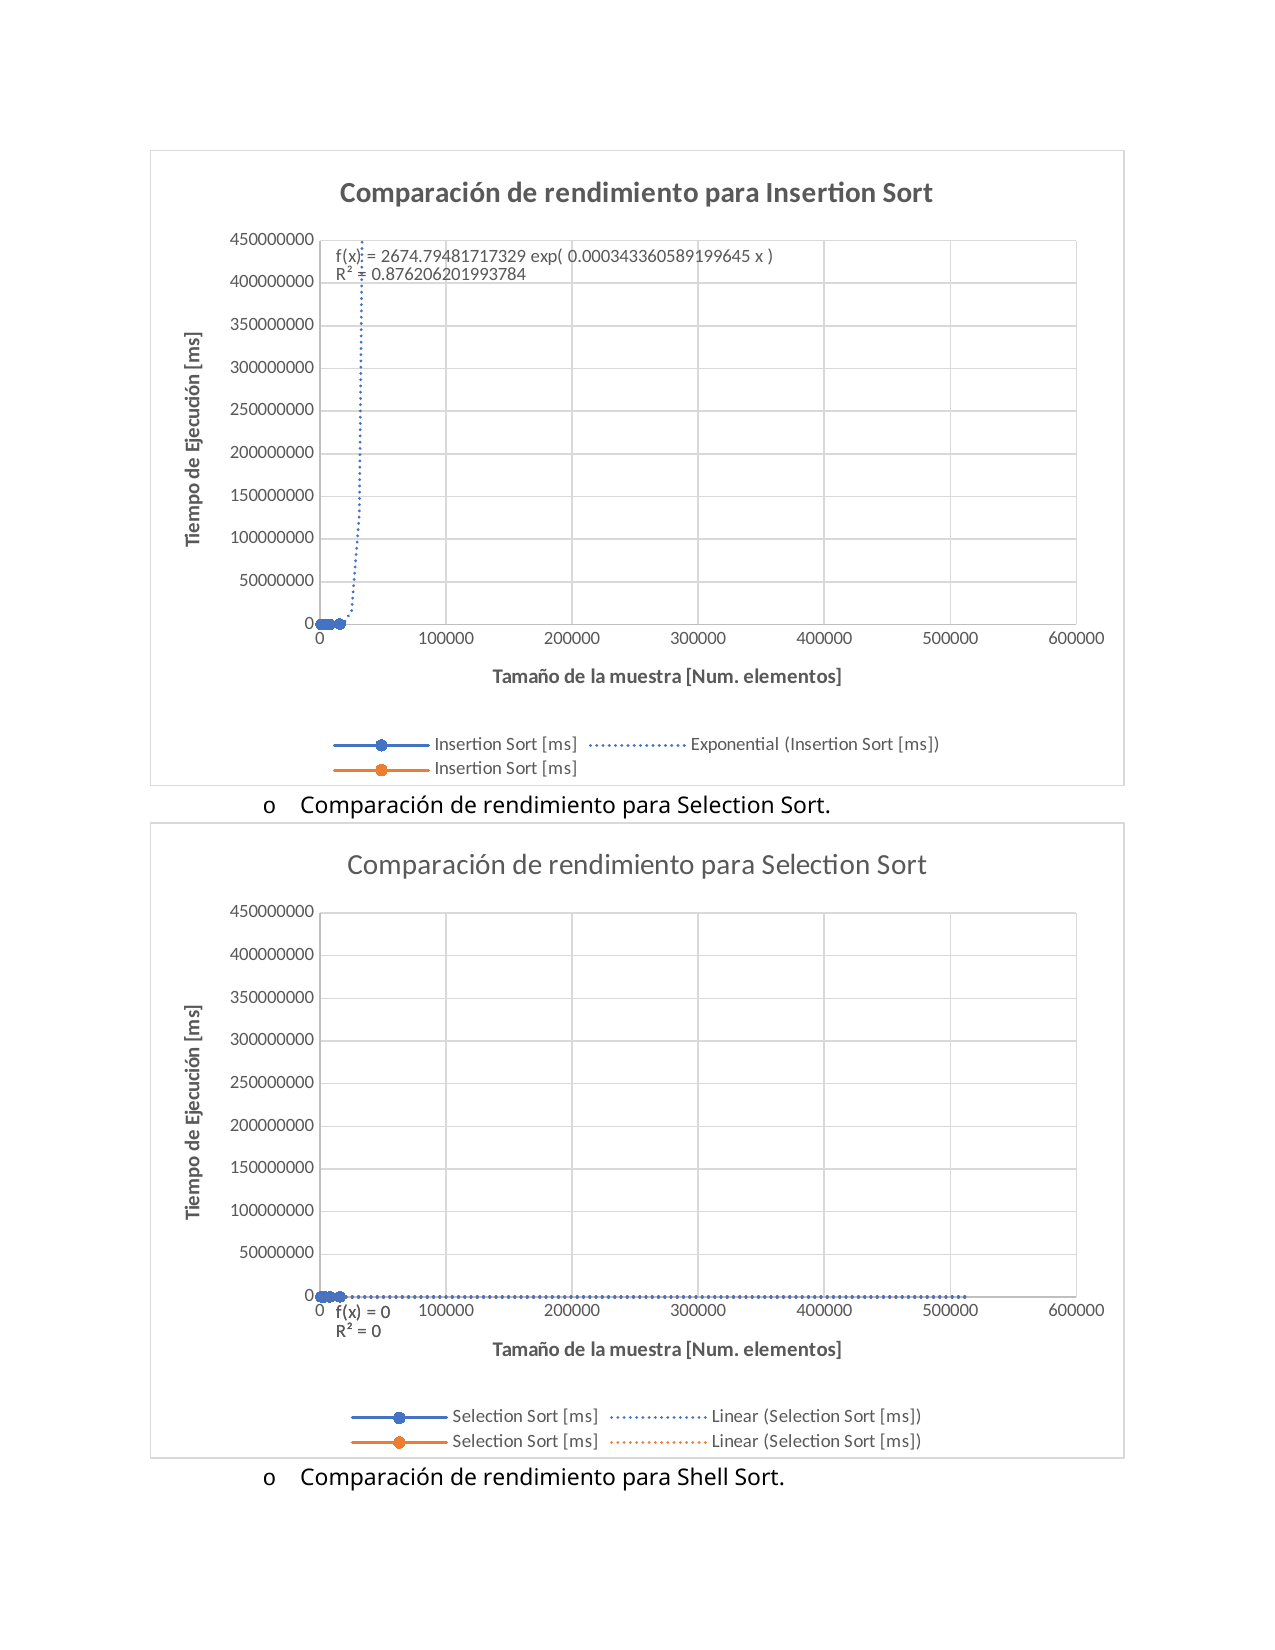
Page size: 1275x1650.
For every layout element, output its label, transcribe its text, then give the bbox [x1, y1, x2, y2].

list Comparación de rendimiento para Shell Sort. [262, 1461, 1125, 1492]
list Comparación de rendimiento para Selection Sort. [262, 789, 1125, 820]
